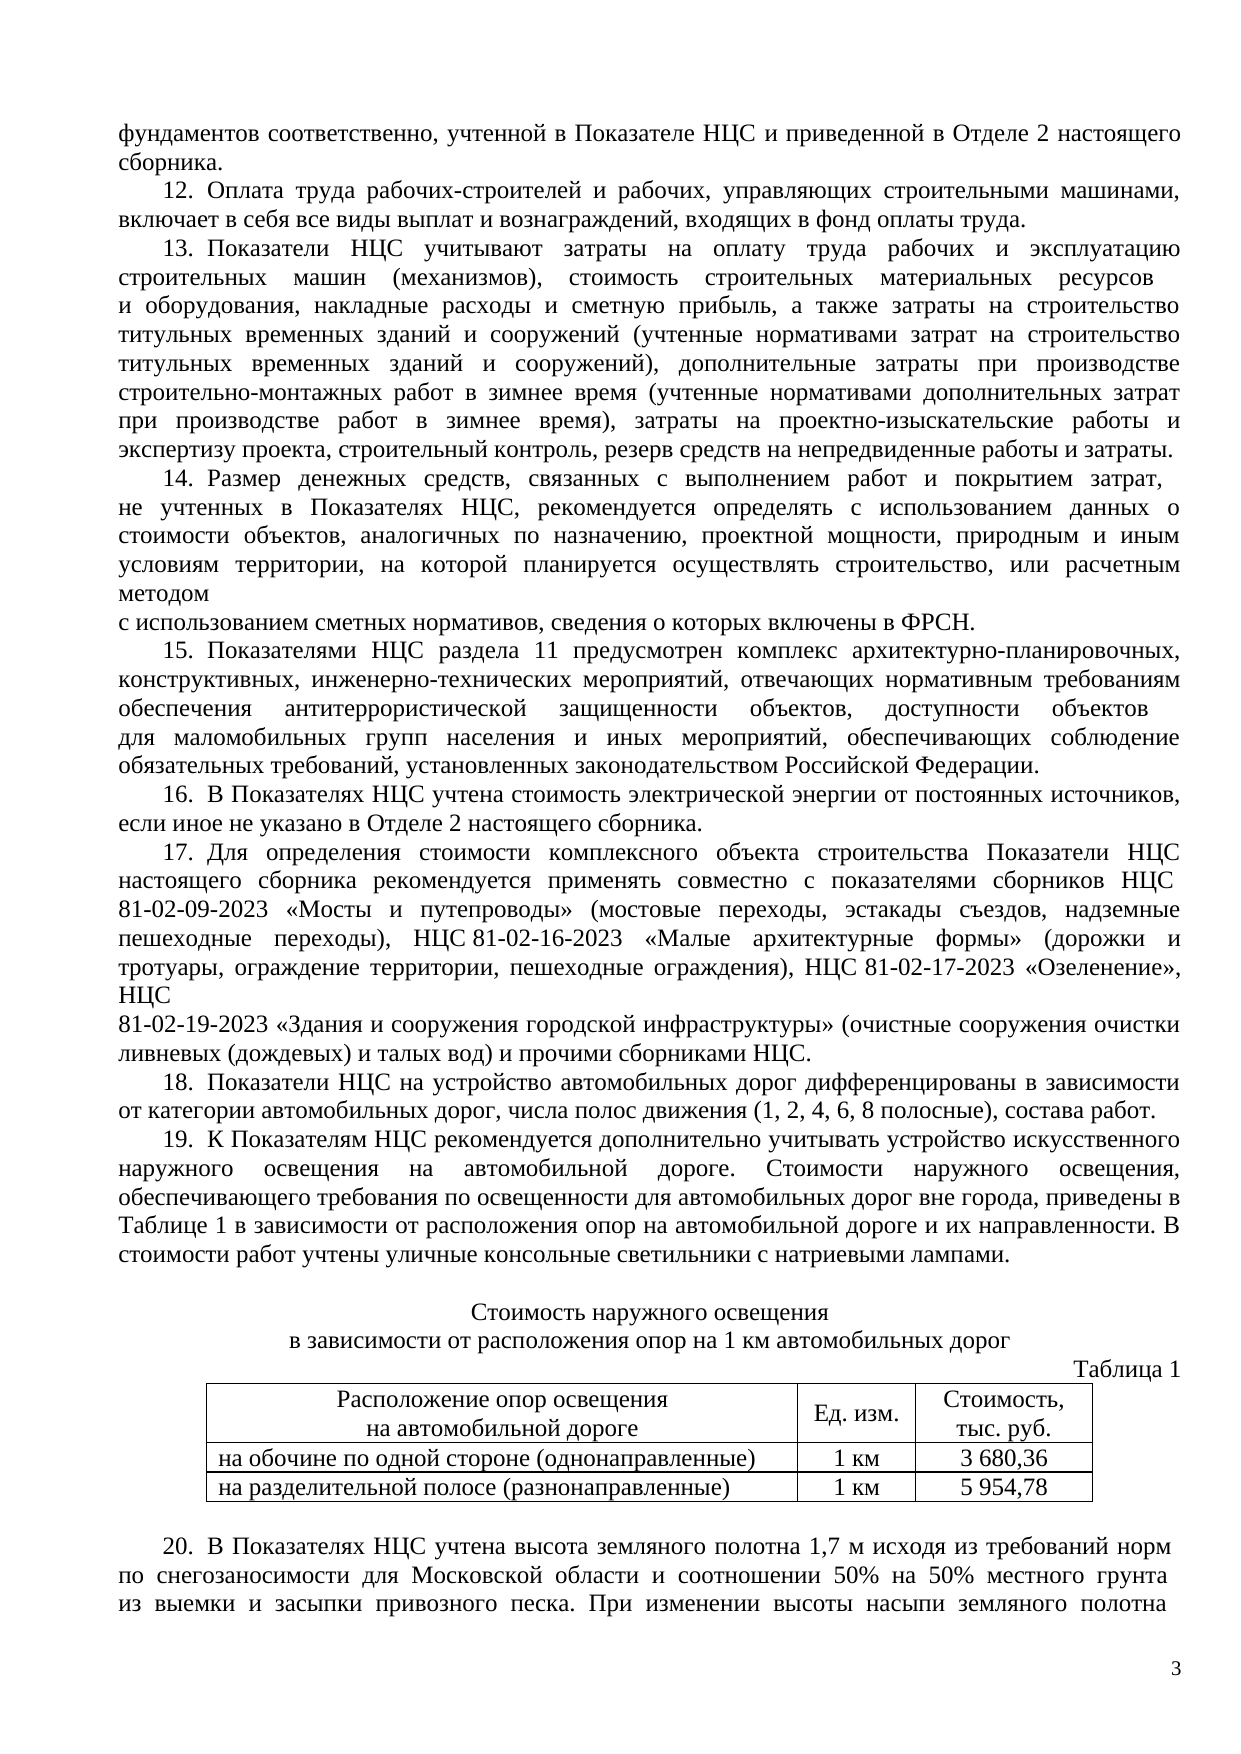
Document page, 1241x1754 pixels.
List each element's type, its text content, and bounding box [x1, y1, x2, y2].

subtitle Показатели НЦС учитывают затраты на оплату труда рабочих и эксплуатацию строительных машин (механизмов), стоимость строительных материальных ресурсов и оборудования, накладные расходы и сметную прибыль, а также затраты на строительство титульных временных зданий и сооружений (учтенные нормативами затрат на строительство титульных временных зданий и сооружений), дополнительные затраты при производстве строительно-монтажных работ в зимнее время (учтенные нормативами дополнительных затрат при производстве работ в зимнее время), затраты на проектно-изыскательские работы и экспертизу проекта, строительный контроль, резерв средств на непредвиденные работы и затраты. [118, 233, 1181, 463]
table_cell на разделительной полосе (разнонаправленные) [207, 1473, 797, 1501]
subtitle В Показателях НЦС учтена стоимость электрической энергии от постоянных источников, если иное не указано в Отделе 2 настоящего сборника. [118, 779, 1181, 837]
subtitle Для определения стоимости комплексного объекта строительства Показатели НЦС настоящего сборника рекомендуется применять совместно с показателями сборников НЦС 81-02-09-2023 «Мосты и путепроводы» (мостовые переходы, эстакады съездов, надземные пешеходные переходы), НЦС 81-02-16-2023 «Малые архитектурные формы» (дорожки и тротуары, ограждение территории, пешеходные ограждения), НЦС 81-02-17-2023 «Озеленение», НЦС 81-02-19-2023 «Здания и сооружения городской инфраструктуры» (очистные сооружения очистки ливневых (дождевых) и талых вод) и прочими сборниками НЦС. [118, 837, 1181, 1067]
table_cell 5 954,78 [916, 1473, 1092, 1501]
subtitle К Показателям НЦС рекомендуется дополнительно учитывать устройство искусственного наружного освещения на автомобильной дороге. Стоимости наружного освещения, обеспечивающего требования по освещенности для автомобильных дорог вне города, приведены в Таблице 1 в зависимости от расположения опор на автомобильной дороге и их направленности. В стоимости работ учтены уличные консольные светильники с натриевыми лампами. [118, 1124, 1181, 1268]
subtitle Оплата труда рабочих-строителей и рабочих, управляющих строительными машинами, включает в себя все виды выплат и вознаграждений, входящих в фонд оплаты труда. [118, 176, 1181, 233]
text в зависимости от расположения опор на 1 км автомобильных дорог [118, 1326, 1181, 1354]
table_cell на обочине по одной стороне (однонаправленные) [207, 1443, 797, 1471]
text Таблица 1 [118, 1354, 1181, 1383]
table_cell 1 км [798, 1473, 915, 1501]
table_header Расположение опор освещения на автомобильной дороге [207, 1384, 797, 1442]
subtitle Показатели НЦС на устройство автомобильных дорог дифференцированы в зависимости от категории автомобильных дорог, числа полос движения (1, 2, 4, 6, 8 полосные), состава работ. [118, 1067, 1181, 1124]
table_header Стоимость, тыс. руб. [916, 1384, 1092, 1442]
text Стоимость наружного освещения [118, 1297, 1181, 1326]
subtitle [118, 1531, 1181, 1617]
table_header Ед. изм. [798, 1384, 915, 1442]
subtitle Размер денежных средств, связанных с выполнением работ и покрытием затрат, не учтенных в Показателях НЦС, рекомендуется определять с использованием данных о стоимости объектов, аналогичных по назначению, проектной мощности, природным и иным условиям территории, на которой планируется осуществлять строительство, или расчетным методом с использованием сметных нормативов, сведения о которых включены в ФРСН. [118, 463, 1181, 636]
subtitle Показателями НЦС раздела 11 предусмотрен комплекс архитектурно-планировочных, конструктивных, инженерно-технических мероприятий, отвечающих нормативным требованиям обеспечения антитеррористической защищенности объектов, доступности объектов для маломобильных групп населения и иных мероприятий, обеспечивающих соблюдение обязательных требований, установленных законодательством Российской Федерации. [118, 636, 1181, 779]
table_cell 3 680,36 [916, 1443, 1092, 1471]
table_cell 1 км [798, 1443, 915, 1471]
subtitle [118, 118, 1181, 176]
